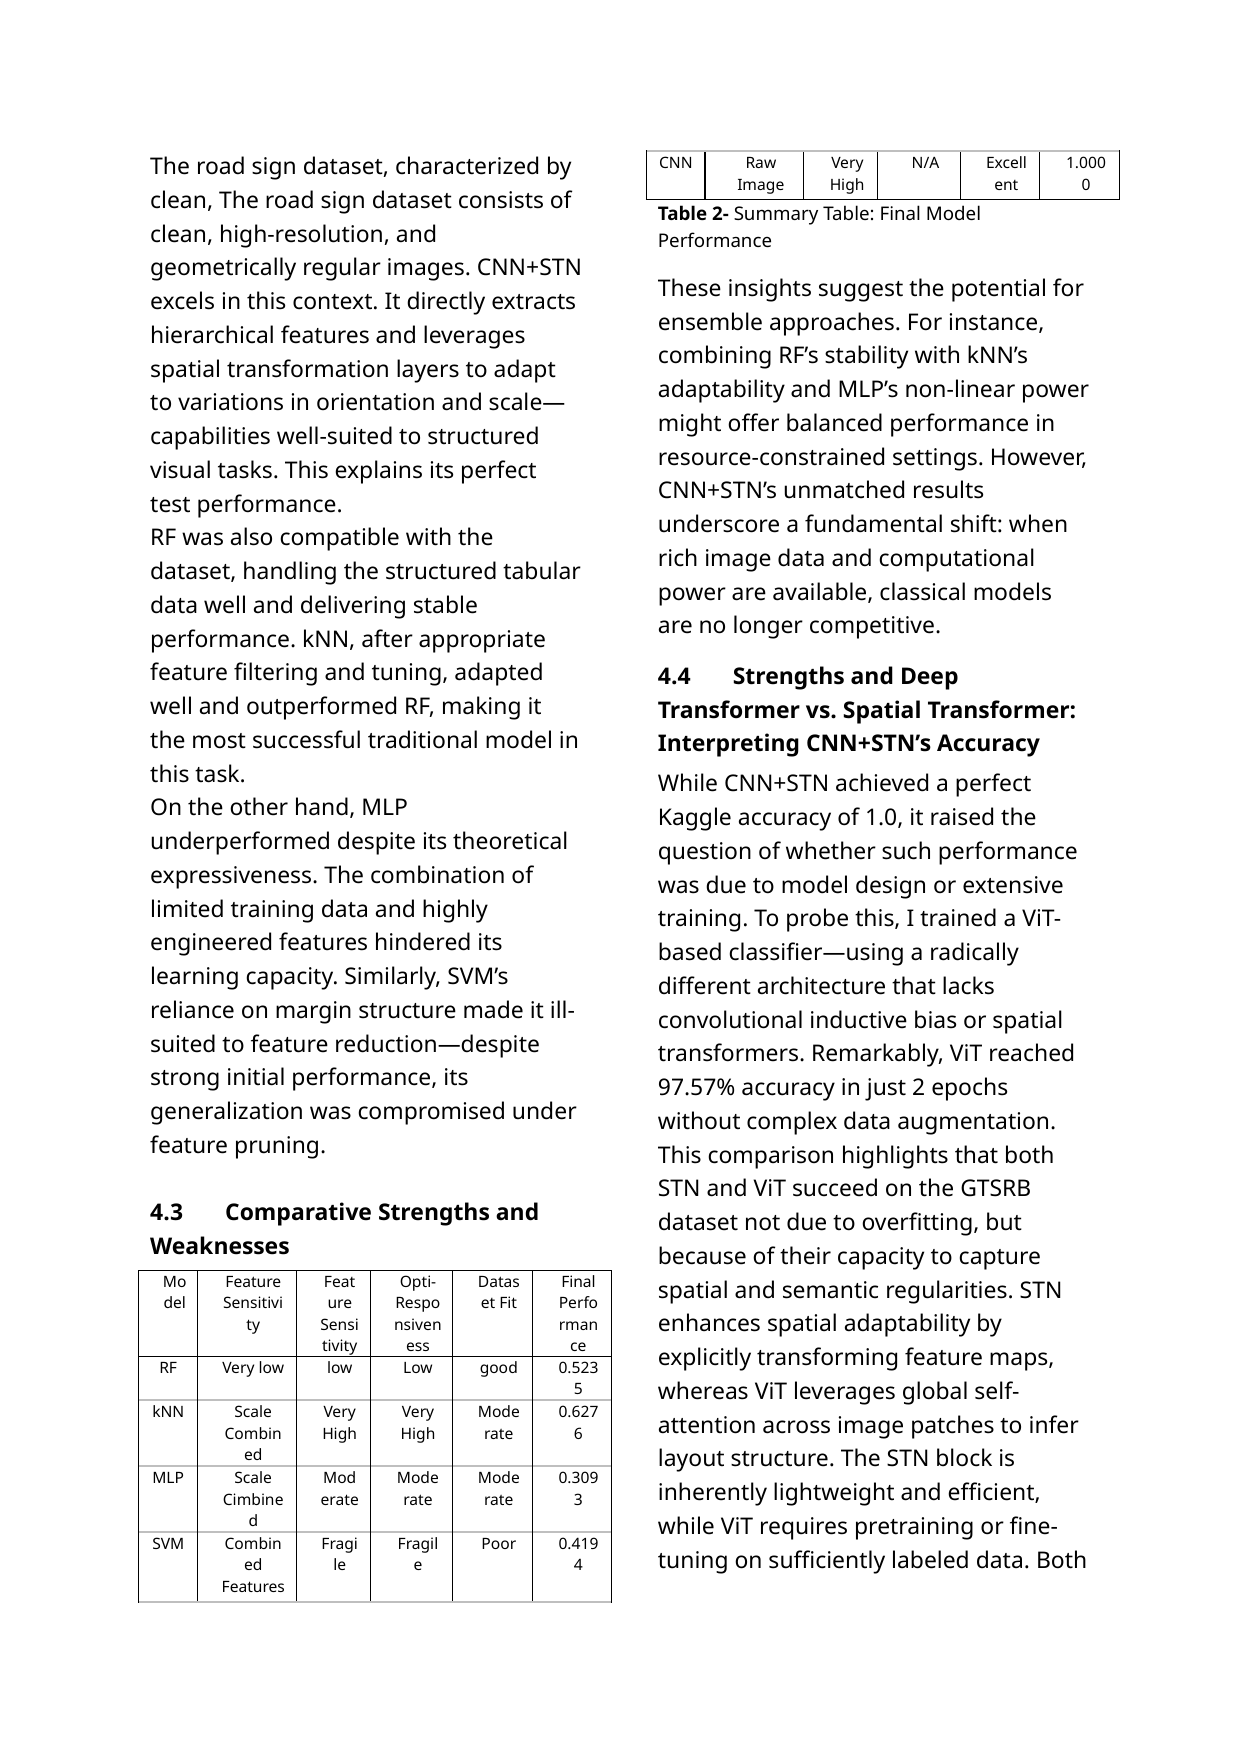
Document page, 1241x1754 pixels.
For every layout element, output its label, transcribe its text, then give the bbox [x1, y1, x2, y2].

table_cell Moderate [297, 1467, 370, 1531]
table_cell CNN [647, 152, 704, 199]
table_cell 0.6276 [533, 1401, 611, 1465]
text Table 2- Summary Table: Final Model Performance [658, 200, 1090, 253]
table_cell low [297, 1357, 370, 1399]
text 4.4 Strengths and Deep Transformer vs. Spatial Transformer: Interpreting CNN+STN’s Accuracy [658, 660, 1090, 758]
table_cell Very low [198, 1357, 296, 1399]
table_header Opti-Responsiveness [371, 1271, 452, 1356]
table_cell Very High [804, 152, 877, 199]
table_cell SVM [139, 1533, 197, 1601]
table_cell Scale Combined [198, 1401, 296, 1465]
table_header Model [139, 1271, 197, 1356]
table_header Feature Sensitivity [198, 1271, 296, 1356]
table_cell Raw Image [706, 152, 803, 199]
table_header Final Performance [533, 1271, 611, 1356]
text 4.3 Comparative Strengths and Weaknesses [150, 1196, 583, 1261]
table_cell good [453, 1357, 532, 1399]
table_cell 0.3093 [533, 1467, 611, 1531]
text The road sign dataset, characterized by clean, The road sign dataset consists of clean, high-resolution, and geometrically regular images. CNN+STN excels in this context. It directly extracts hierarchical features and leverages spatial transformation layers to adapt to variations in orientation and scale—capabilities well-suited to structured visual tasks. This explains its perfect test performance. [150, 150, 583, 519]
table_cell Moderate [371, 1467, 452, 1531]
table_cell 0.4194 [533, 1533, 611, 1601]
table_cell Very High [371, 1401, 452, 1465]
table_header Feature Sensitivity [297, 1271, 370, 1356]
table_cell Combined Features [198, 1533, 296, 1601]
table_cell RF [139, 1357, 197, 1399]
table_cell 1.0000 [1040, 152, 1119, 199]
table_cell Fragile [297, 1533, 370, 1601]
table_cell Scale Cimbined [198, 1467, 296, 1531]
table_cell Very High [297, 1401, 370, 1465]
table_header Dataset Fit [453, 1271, 532, 1356]
table_cell Fragile [371, 1533, 452, 1601]
table_cell Poor [453, 1533, 532, 1601]
table_cell Moderate [453, 1467, 532, 1531]
table_cell MLP [139, 1467, 197, 1531]
table_cell Moderate [453, 1401, 532, 1465]
text On the other hand, MLP underperformed despite its theoretical expressiveness. The combination of limited training data and highly engineered features hindered its learning capacity. Similarly, SVM’s reliance on margin structure made it ill-suited to feature reduction—despite strong initial performance, its generalization was compromised under feature pruning. [150, 791, 583, 1160]
table_cell N/A [878, 152, 960, 199]
table_cell Excellent [961, 152, 1039, 199]
table_cell 0.5235 [533, 1357, 611, 1399]
table_cell Low [371, 1357, 452, 1399]
text RF was also compatible with the dataset, handling the structured tabular data well and delivering stable performance. kNN, after appropriate feature filtering and tuning, adapted well and outperformed RF, making it the most successful traditional model in this task. [150, 521, 583, 789]
table_cell kNN [139, 1401, 197, 1465]
text While CNN+STN achieved a perfect Kaggle accuracy of 1.0, it raised the question of whether such performance was due to model design or extensive training. To probe this, I trained a ViT-based classifier—using a radically different architecture that lacks convolutional inductive bias or spatial transformers. Remarkably, ViT reached 97.57% accuracy in just 2 epochs without complex data augmentation. [658, 767, 1090, 1136]
text These insights suggest the potential for ensemble approaches. For instance, combining RF’s stability with kNN’s adaptability and MLP’s non-linear power might offer balanced performance in resource-constrained settings. However, CNN+STN’s unmatched results underscore a fundamental shift: when rich image data and computational power are available, classical models are no longer competitive. [658, 272, 1090, 641]
